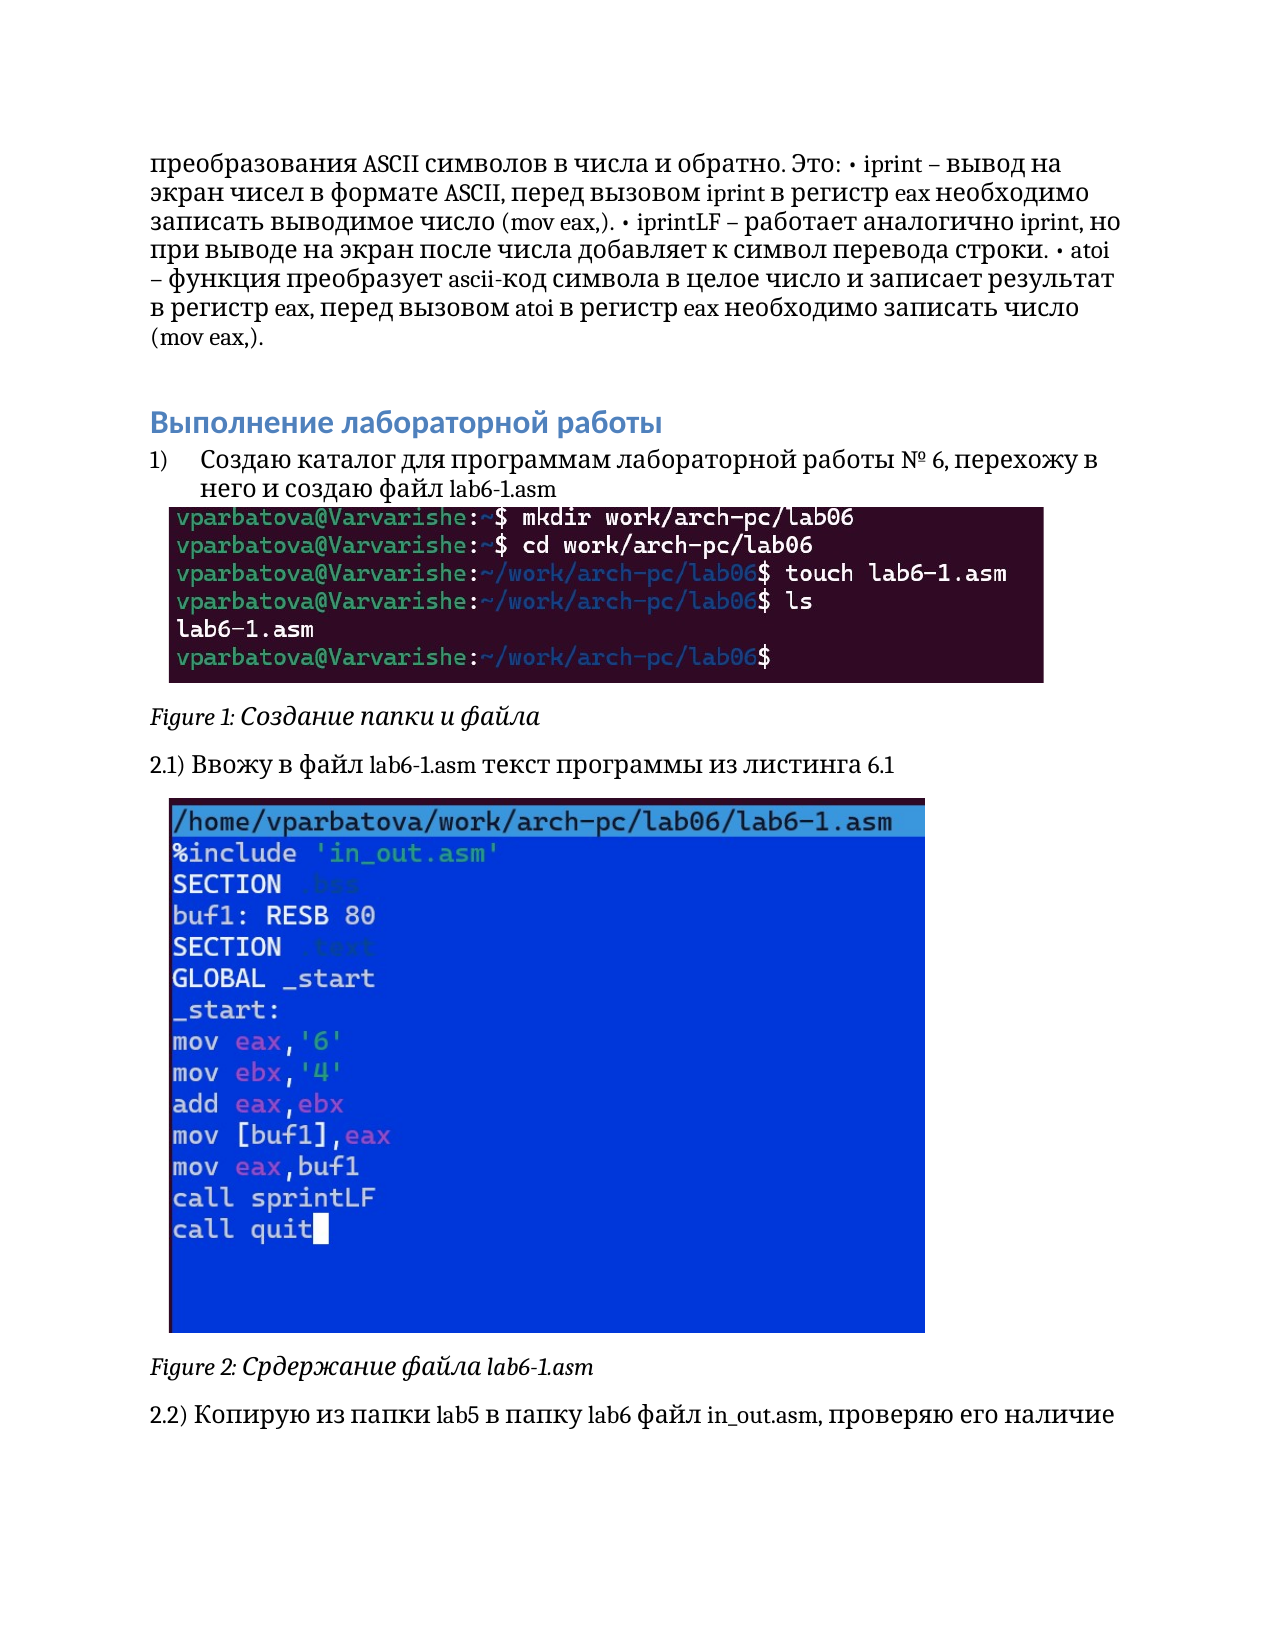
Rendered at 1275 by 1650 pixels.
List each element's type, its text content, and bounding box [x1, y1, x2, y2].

list Создаю каталог для программам лабораторной работы № 6, перехожу в него и создаю файл lab6-1.asm [150, 446, 1125, 503]
picture [168, 507, 1044, 683]
text Figure 1: Создание папки и файла [150, 703, 1125, 732]
text Figure 2: Срдержание файла lab6-1.asm [150, 1353, 1125, 1382]
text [150, 150, 1125, 351]
subtitle Выполнение лабораторной работы [150, 401, 1125, 442]
text 2.1) Ввожу в файл lab6-1.asm текст программы из листинга 6.1 [150, 751, 1125, 779]
text 2.2) Копирую из папки lab5 в папку lab6 файл in_out.asm, проверяю его наличие [150, 1401, 1125, 1429]
picture [168, 798, 925, 1333]
